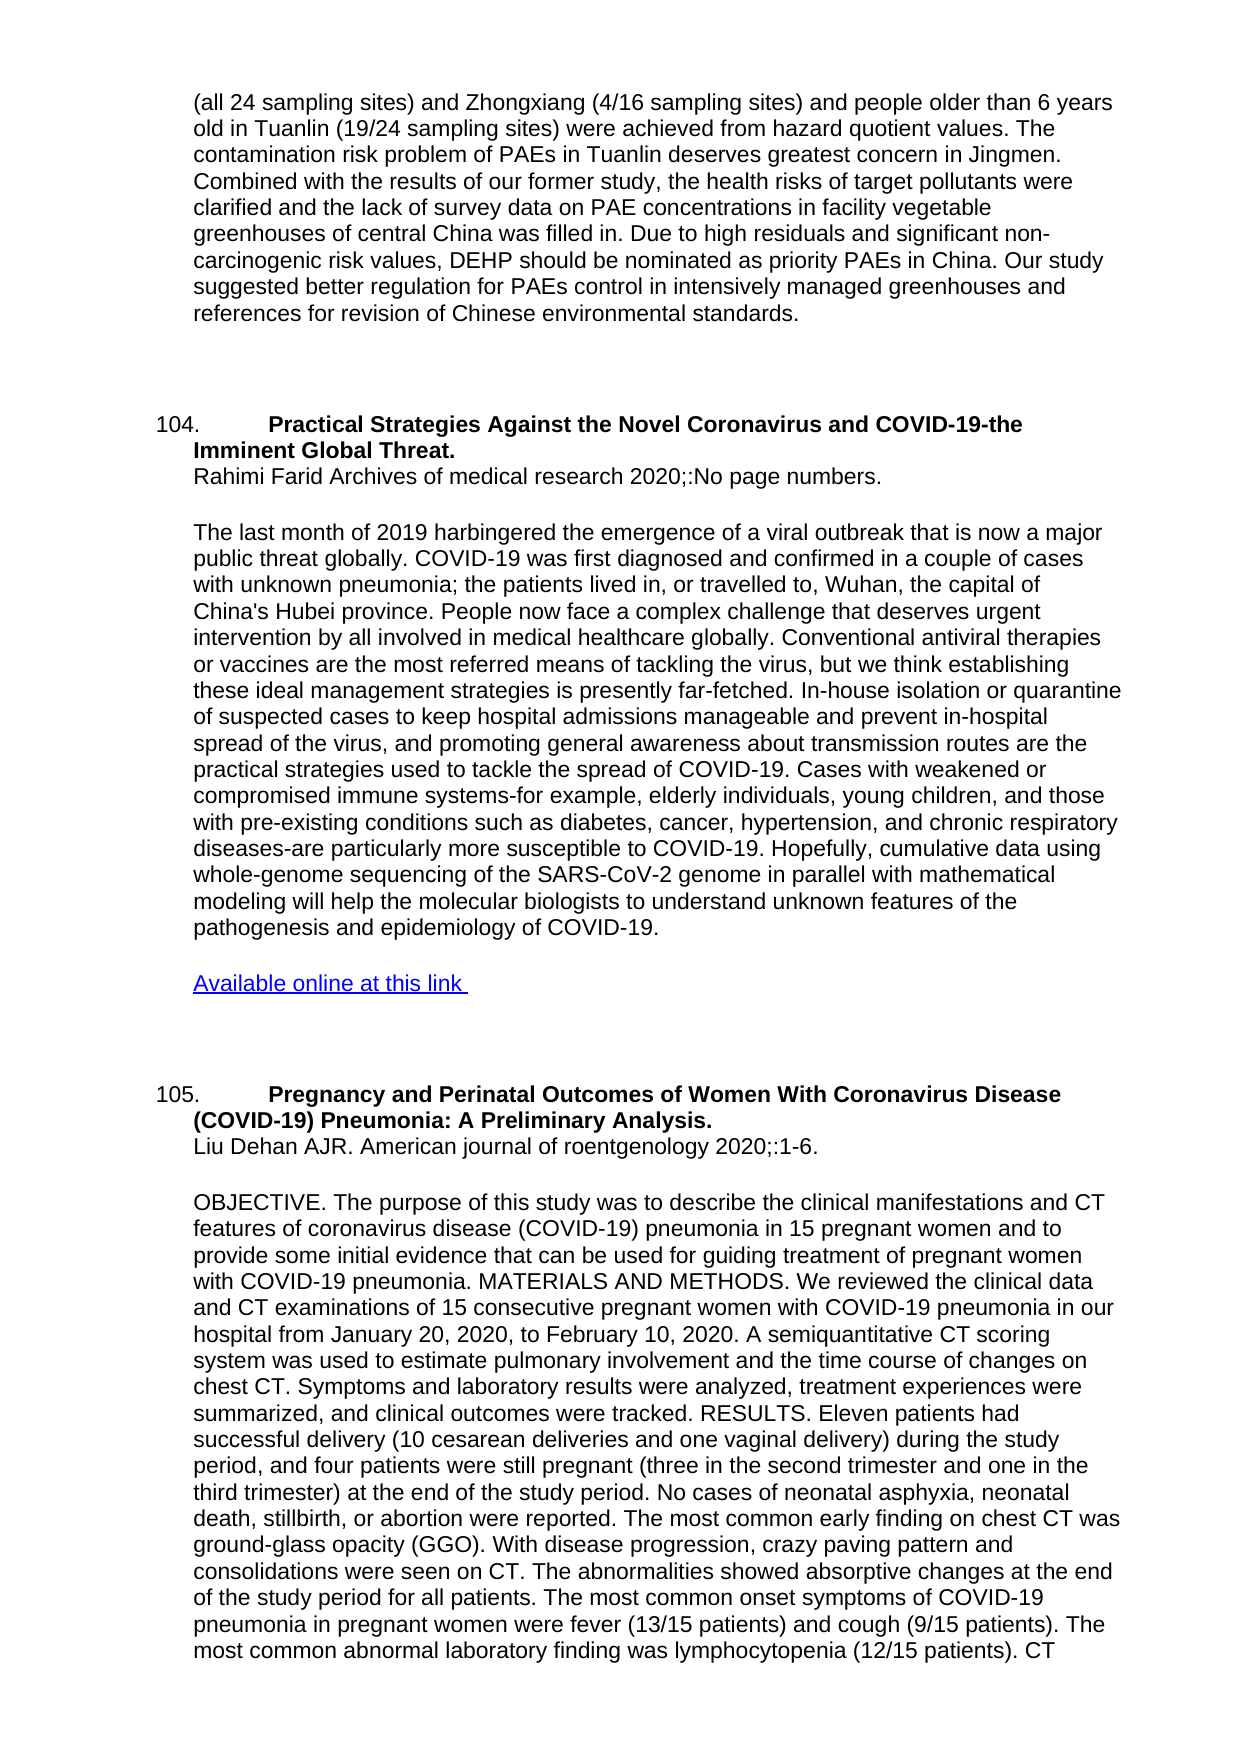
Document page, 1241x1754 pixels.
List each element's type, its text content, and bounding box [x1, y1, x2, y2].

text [193, 89, 1122, 326]
list Practical Strategies Against the Novel Coronavirus and COVID-19-the Imminent Global Threat. Rahimi Farid Archives of medical research 2020;:No page numbers. [156, 411, 1122, 489]
list Pregnancy and Perinatal Outcomes of Women With Coronavirus Disease (COVID-19) Pneumonia: A Preliminary Analysis. Liu Dehan AJR. American journal of roentgenology 2020;:1-6. [156, 1081, 1122, 1160]
text The last month of 2019 harbingered the emergence of a viral outbreak that is now a major public threat globally. COVID-19 was first diagnosed and confirmed in a couple of cases with unknown pneumonia; the patients lived in, or travelled to, Wuhan, the capital of China's Hubei province. People now face a complex challenge that deserves urgent intervention by all involved in medical healthcare globally. Conventional antiviral therapies or vaccines are the most referred means of tackling the virus, but we think establishing these ideal management strategies is presently far-fetched. In-house isolation or quarantine of suspected cases to keep hospital admissions manageable and prevent in-hospital spread of the virus, and promoting general awareness about transmission routes are the practical strategies used to tackle the spread of COVID-19. Cases with weakened or compromised immune systems-for example, elderly individuals, young children, and those with pre-existing conditions such as diabetes, cancer, hypertension, and chronic respiratory diseases-are particularly more susceptible to COVID-19. Hopefully, cumulative data using whole-genome sequencing of the SARS-CoV-2 genome in parallel with mathematical modeling will help the molecular biologists to understand unknown features of the pathogenesis and epidemiology of COVID-19. [193, 519, 1122, 940]
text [193, 1189, 1122, 1663]
text Available online at this link [193, 969, 1122, 996]
